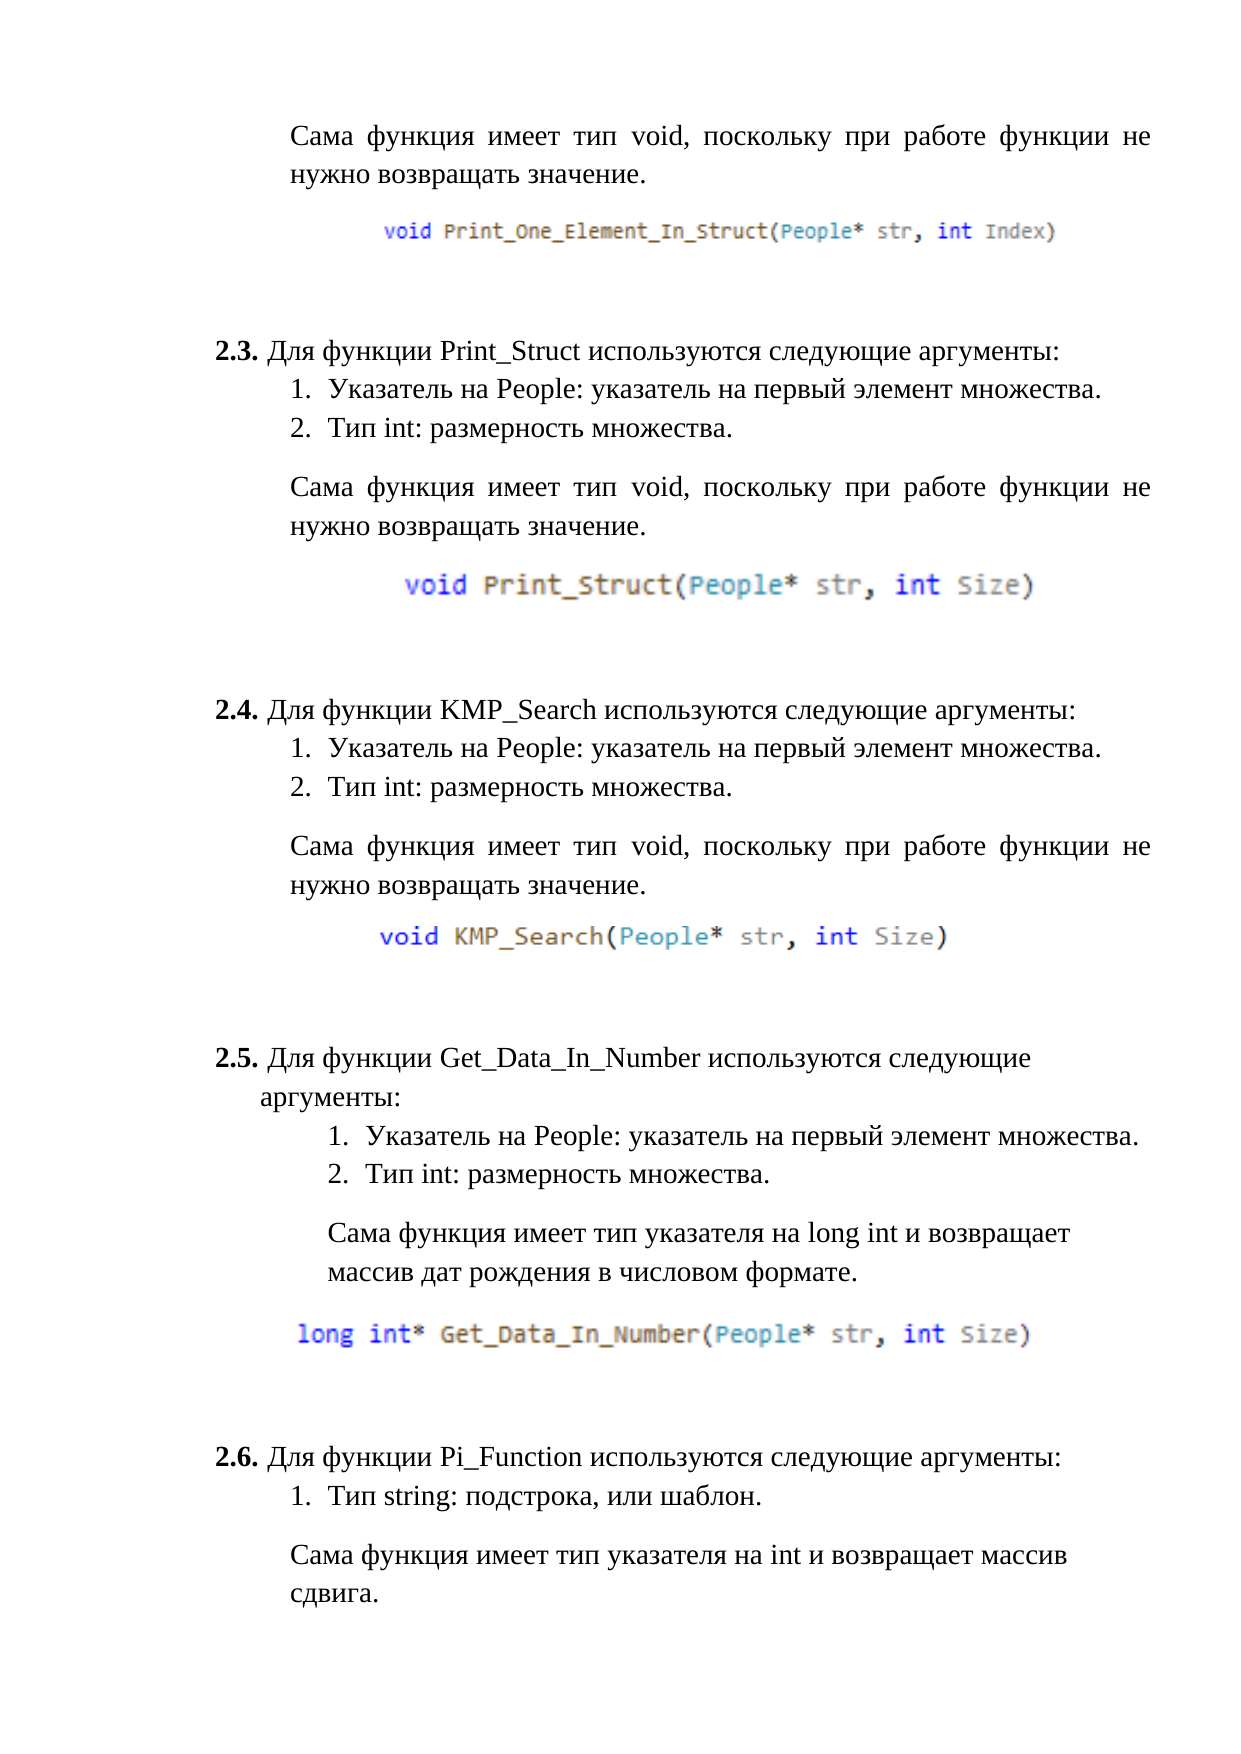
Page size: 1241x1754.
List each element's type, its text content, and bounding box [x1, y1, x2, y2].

picture [402, 567, 1040, 608]
list Указатель на People: указатель на первый элемент множества. [290, 730, 1152, 764]
text Сама функция имеет тип void, поскольку при работе функции не нужно возвращать значение. [290, 118, 1152, 190]
text Сама функция имеет тип void, поскольку при работе функции не нужно возвращать значение. [290, 828, 1152, 900]
picture [381, 216, 1060, 249]
list Для функции Pi_Function используются следующие аргументы: [215, 1439, 1152, 1473]
list Тип int: размерность множества. [327, 1156, 1152, 1190]
list Для функции KMP_Search используются следующие аргументы: [215, 692, 1152, 725]
list Для функции Get_Data_In_Number используются следующие аргументы: [215, 1041, 1152, 1113]
list Для функции Print_Struct используются следующие аргументы: [215, 333, 1152, 366]
text Сама функция имеет тип указателя на int и возвращает массив сдвига. [290, 1537, 1152, 1609]
picture [376, 926, 953, 957]
list Тип string: подстрока, или шаблон. [290, 1478, 1152, 1511]
list Тип int: размерность множества. [290, 769, 1152, 802]
list Указатель на People: указатель на первый элемент множества. [327, 1118, 1152, 1151]
picture [293, 1313, 1035, 1355]
text Сама функция имеет тип указателя на long int и возвращает массив дат рождения в числовом формате. [327, 1216, 1152, 1288]
text Сама функция имеет тип void, поскольку при работе функции не нужно возвращать значение. [290, 469, 1152, 541]
list Тип int: размерность множества. [290, 410, 1152, 443]
list Указатель на People: указатель на первый элемент множества. [290, 371, 1152, 405]
